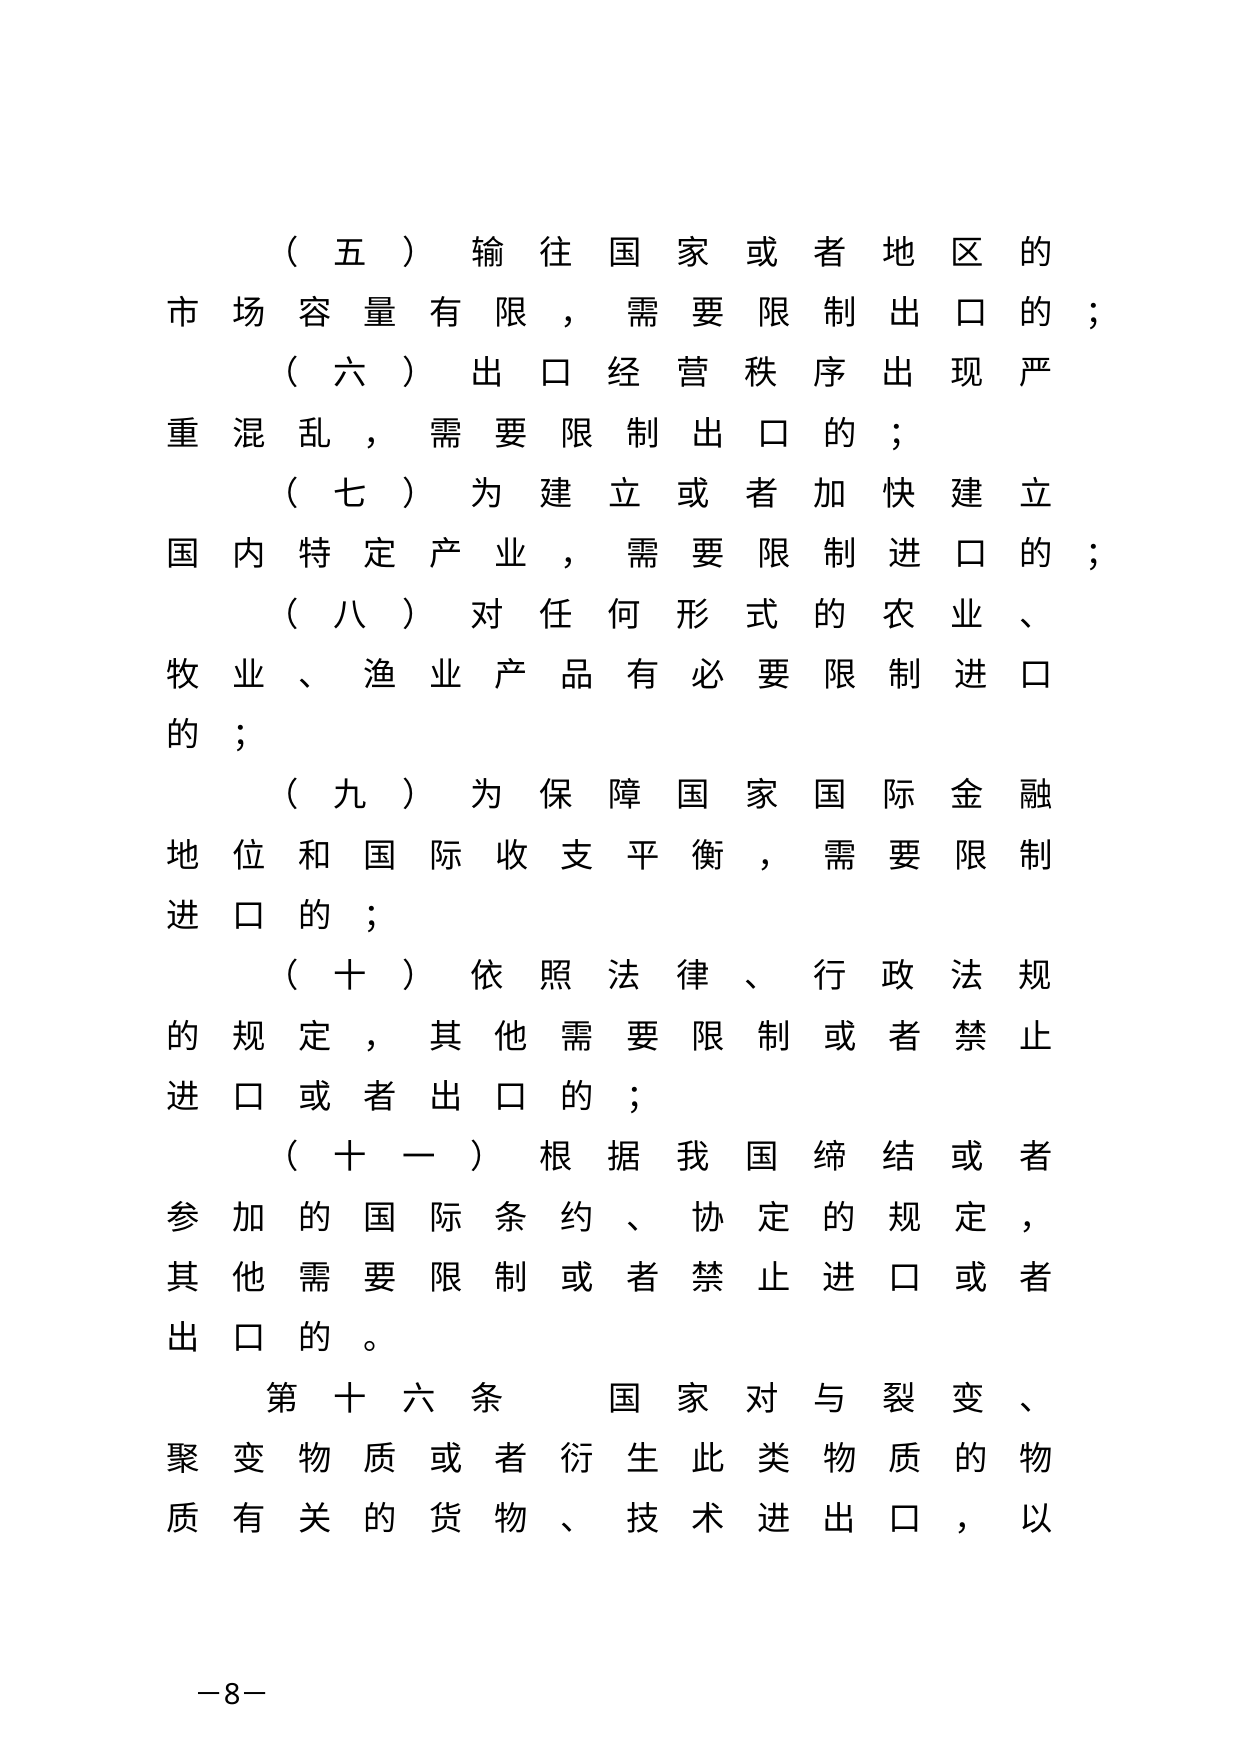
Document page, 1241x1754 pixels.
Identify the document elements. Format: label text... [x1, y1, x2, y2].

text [167, 1365, 1085, 1546]
text （五）输往国家或者地区的市场容量有限，需要限制出口的； [167, 219, 1085, 340]
text （八）对任何形式的农业、牧业、渔业产品有必要限制进口的； [167, 581, 1085, 762]
text （十一）根据我国缔结或者参加的国际条约、协定的规定，其他需要限制或者禁止进口或者出口的。 [167, 1124, 1085, 1365]
text （九）为保障国家国际金融地位和国际收支平衡，需要限制进口的； [167, 762, 1085, 943]
text （十）依照法律、行政法规的规定，其他需要限制或者禁止进口或者出口的； [167, 943, 1085, 1124]
text （七）为建立或者加快建立国内特定产业，需要限制进口的； [167, 461, 1085, 581]
text （六）出口经营秩序出现严重混乱，需要限制出口的； [167, 340, 1085, 461]
